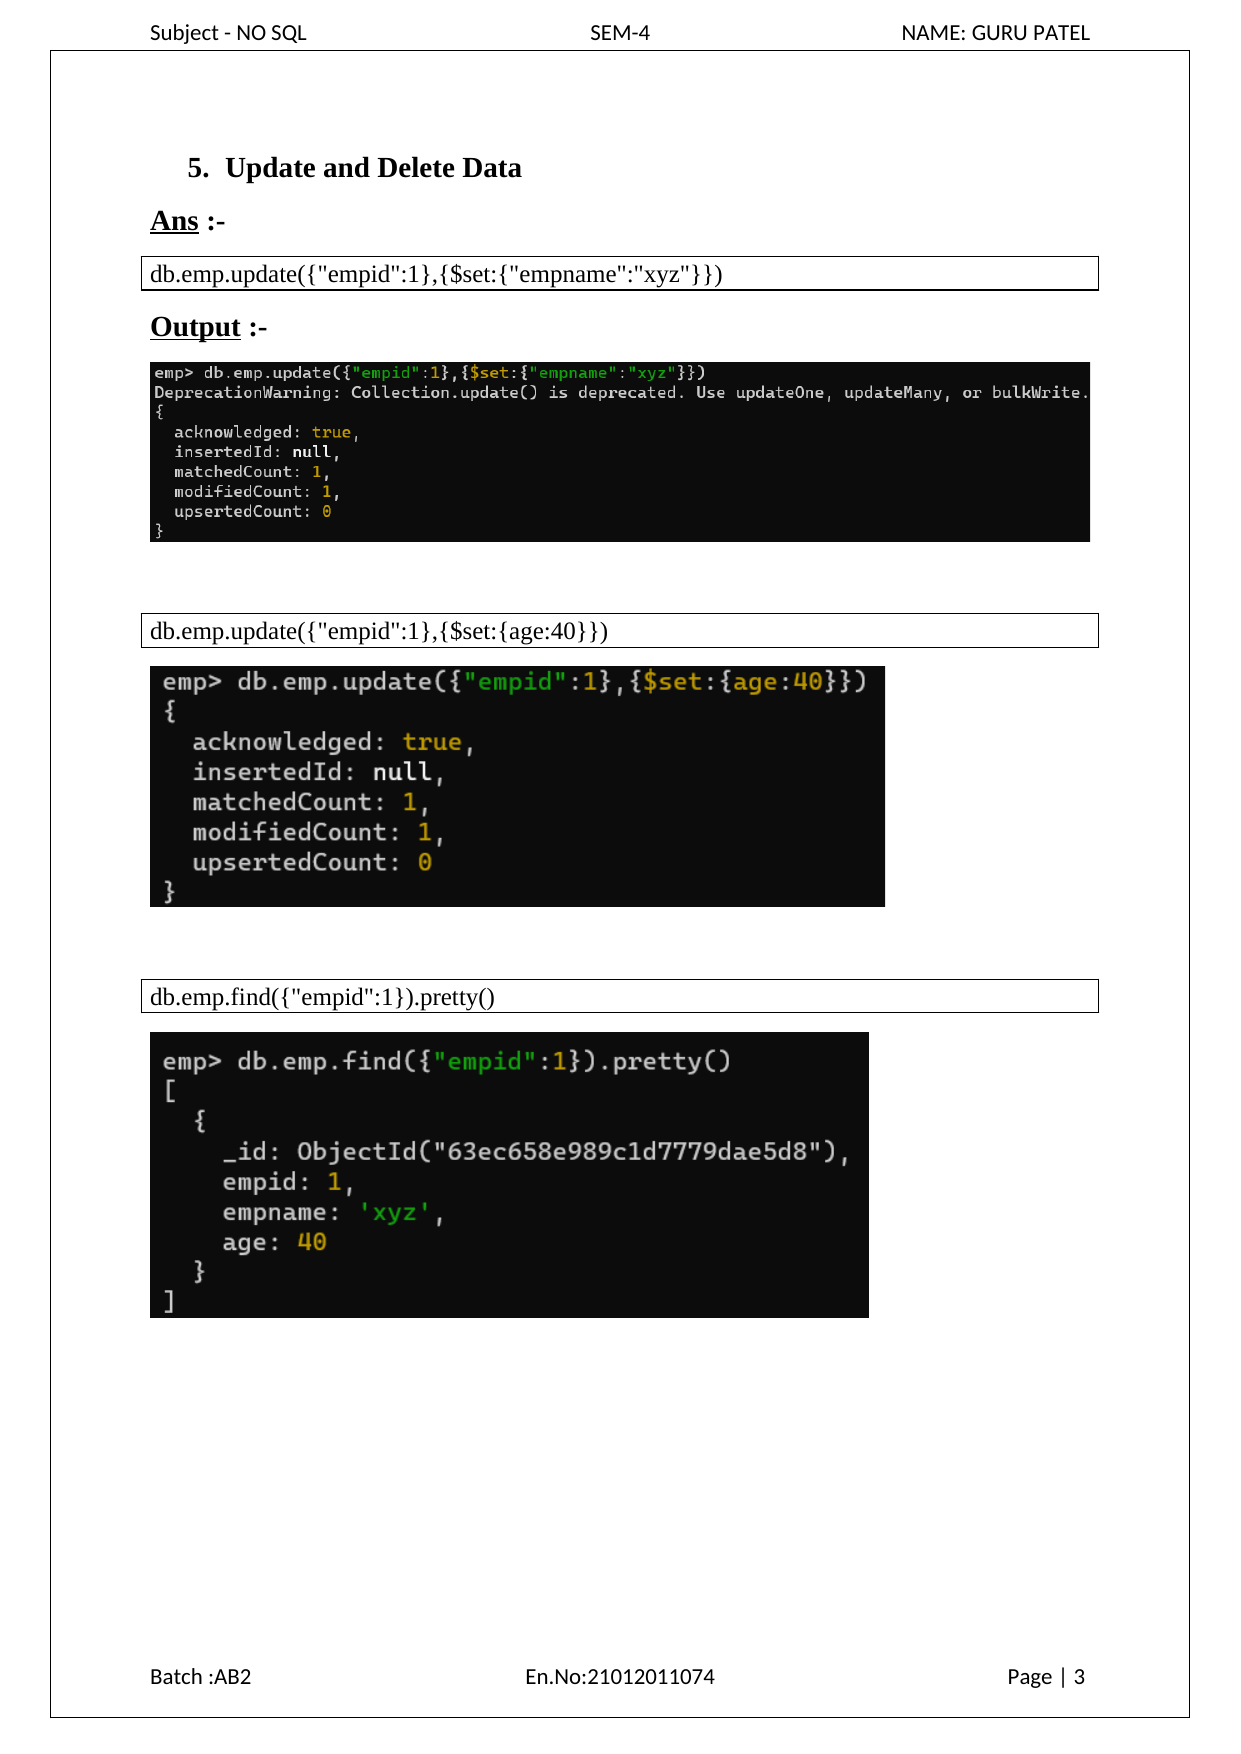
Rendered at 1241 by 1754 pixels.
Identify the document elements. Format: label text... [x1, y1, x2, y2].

text db.emp.update({"empid":1},{$set:{"empname":"xyz"}}) [142, 257, 1098, 289]
text db.emp.update({"empid":1},{$set:{age:40}}) [142, 614, 1098, 647]
picture [150, 666, 886, 907]
text db.emp.find({"empid":1}).pretty() [142, 980, 1098, 1012]
list Update and Delete Data [187, 150, 1090, 183]
picture [150, 1032, 869, 1318]
text Ans :- [150, 203, 1090, 236]
picture [150, 362, 1091, 542]
text Output :- [150, 309, 1090, 343]
